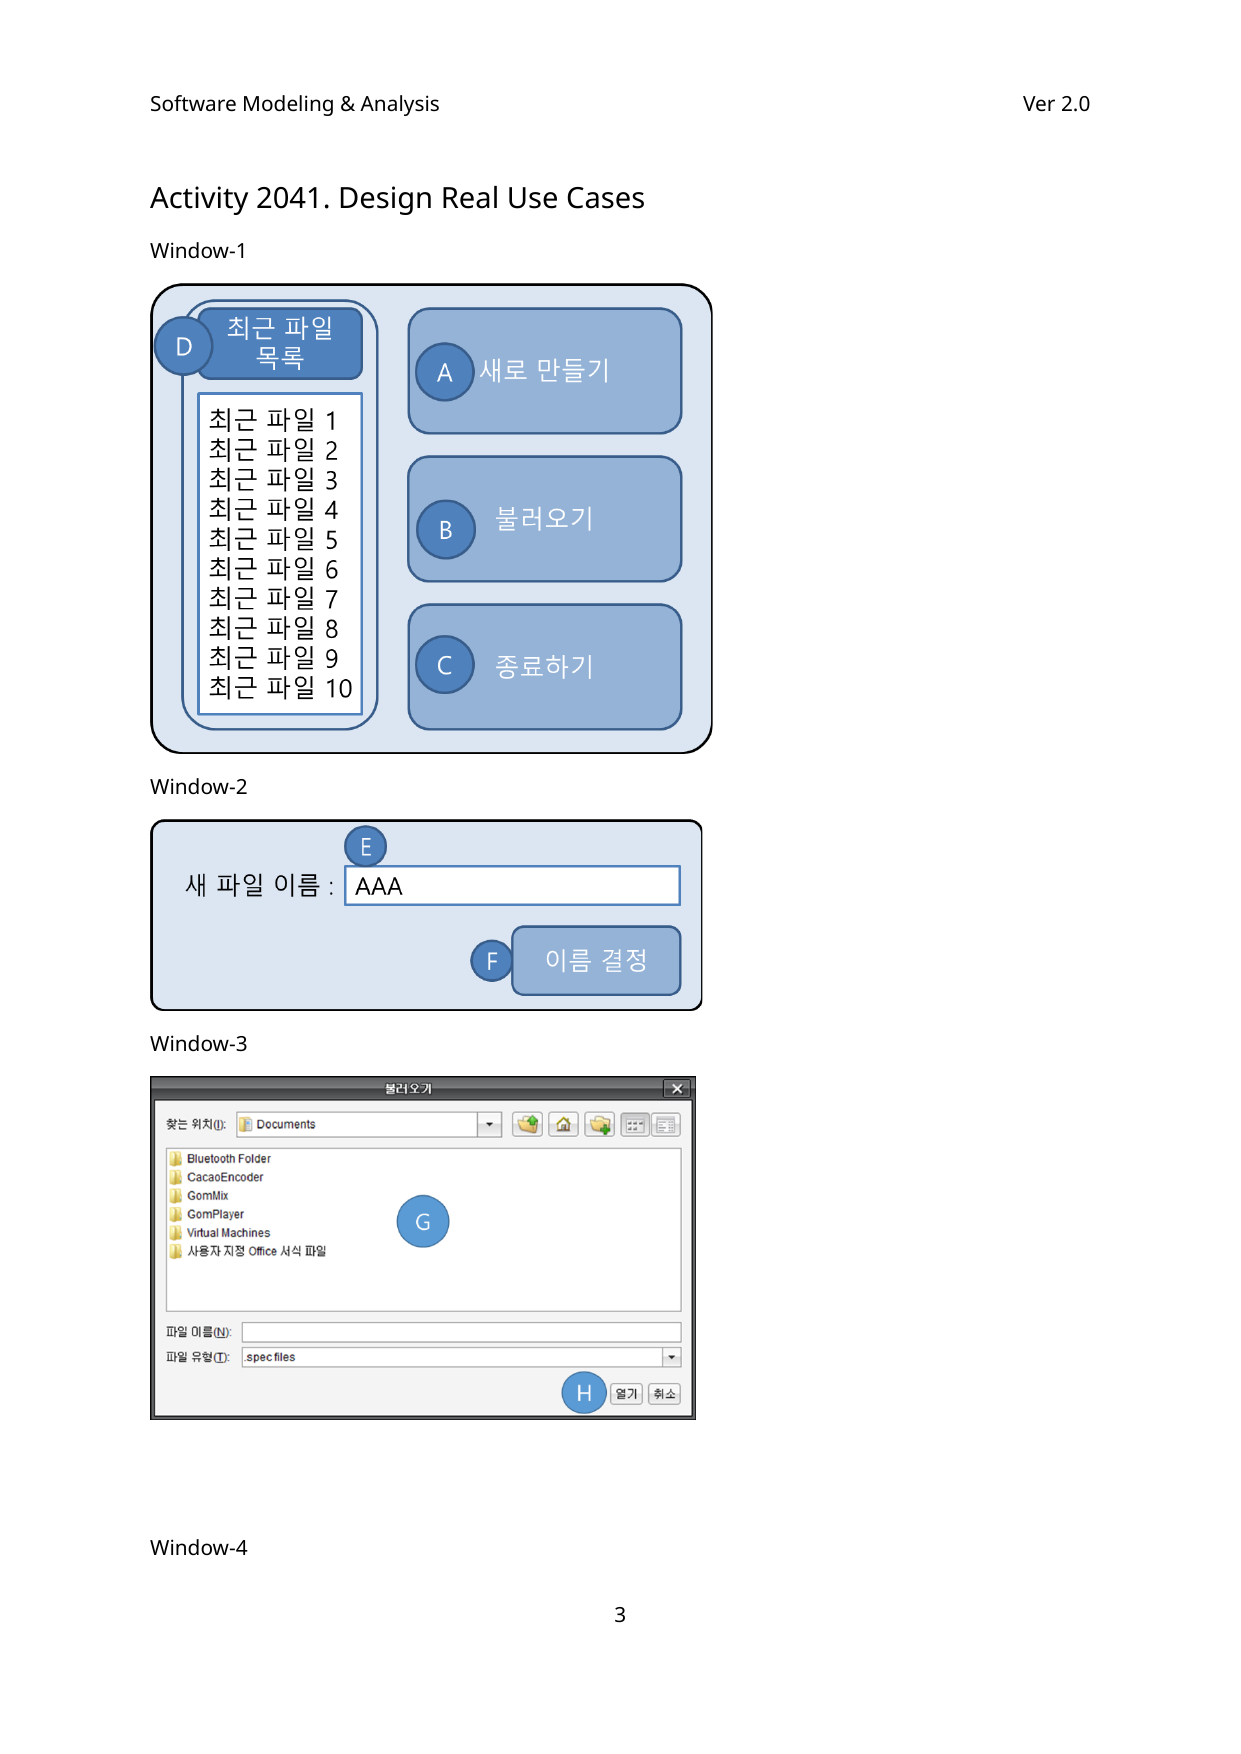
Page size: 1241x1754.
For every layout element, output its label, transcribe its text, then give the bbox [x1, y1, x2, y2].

text Window-3 [150, 1029, 1090, 1058]
picture [150, 283, 713, 754]
text Window-1 [150, 237, 1090, 265]
picture [150, 1076, 696, 1420]
text Window-4 [150, 1533, 1090, 1562]
text Window-2 [150, 772, 1090, 801]
picture [150, 819, 703, 1011]
subtitle Activity 2041. Design Real Use Cases [150, 177, 1090, 217]
